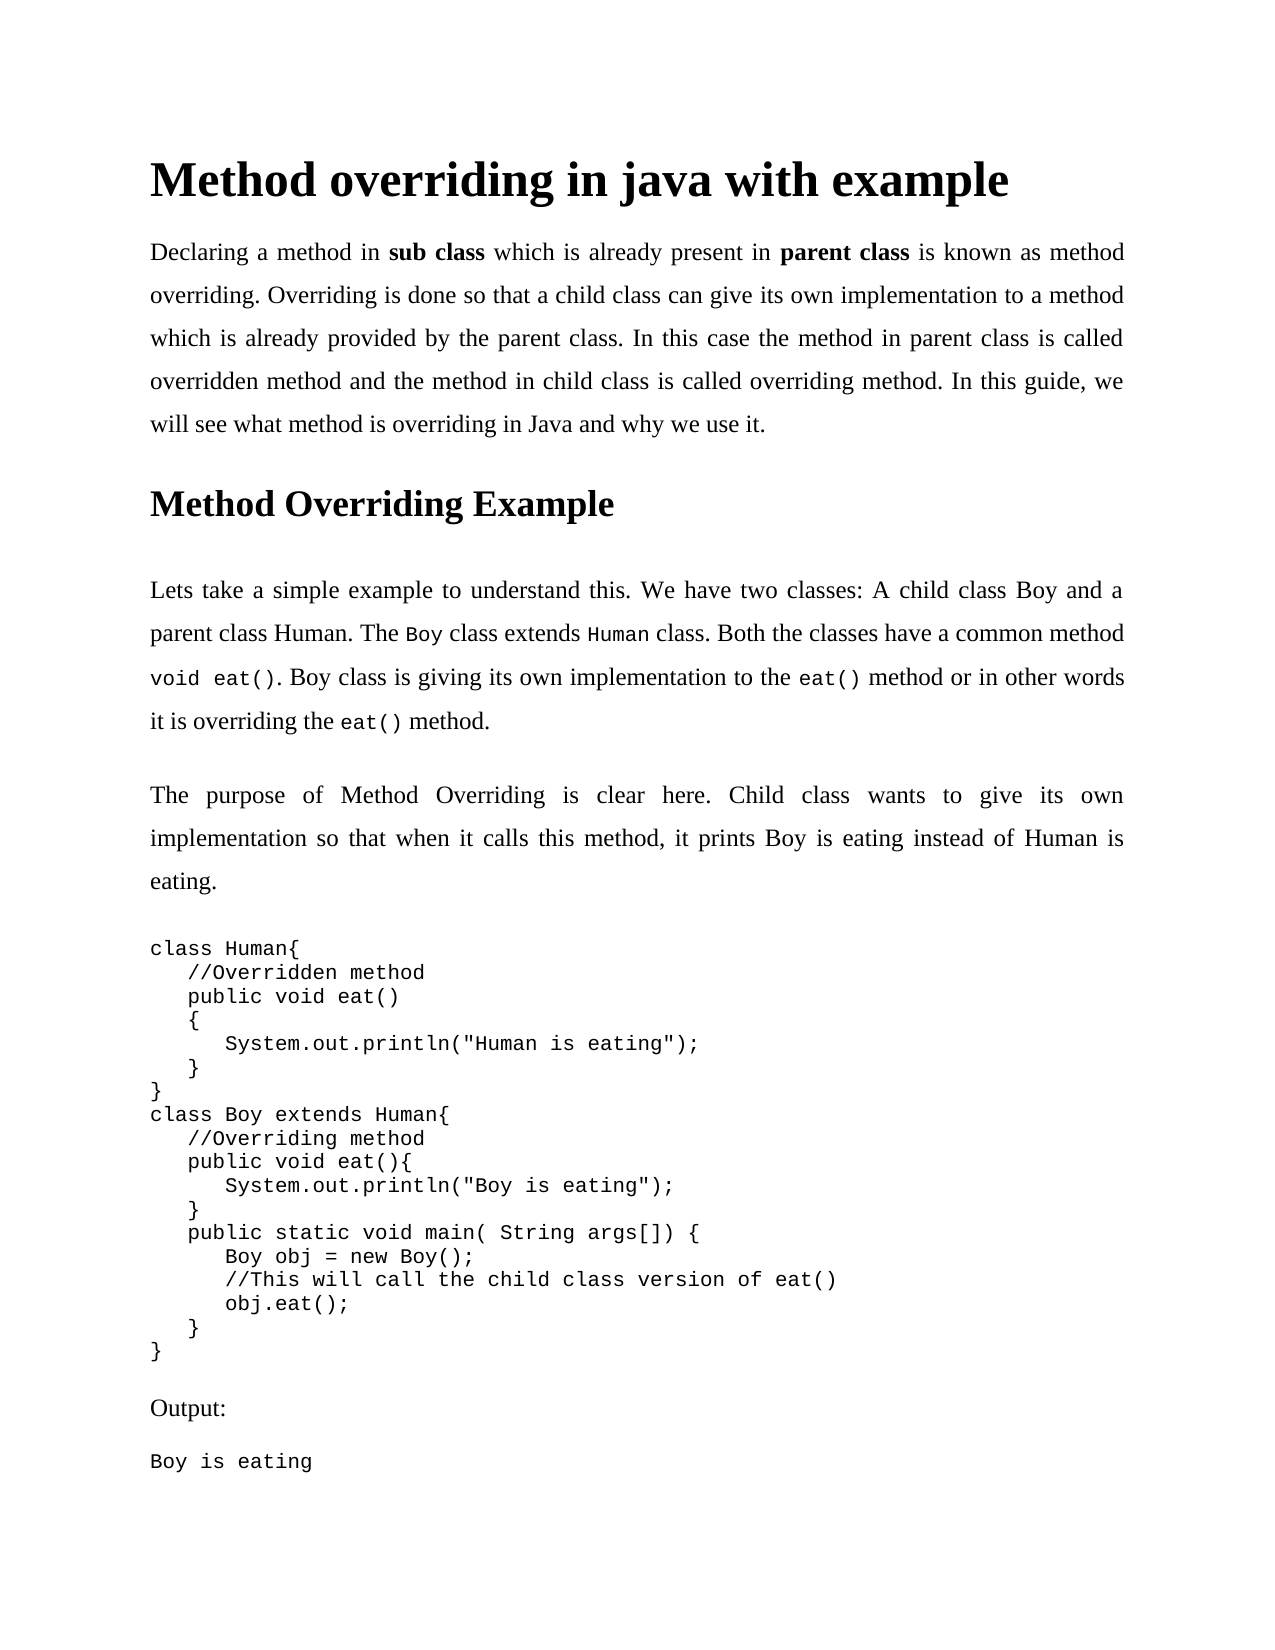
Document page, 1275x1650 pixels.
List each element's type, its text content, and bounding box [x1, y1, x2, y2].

text Lets take a simple example to understand this. We have two classes: A child class Boy and a parent class Human. The Boy class extends Human class. Both the classes have a common method void eat(). Boy class is giving its own implementation to the eat() method or in other words it is overriding the eat() method. [150, 575, 1125, 736]
text class Human{ [150, 938, 1125, 962]
text Declaring a method in sub class which is already present in parent class is known as method overriding. Overriding is done so that a child class can give its own implementation to a method which is already provided by the parent class. In this case the method in parent class is called overridden method and the method in child class is called overriding method. In this guide, we will see what method is overriding in Java and why we use it. [150, 237, 1125, 438]
text } [150, 1080, 1125, 1104]
text public void eat(){ [150, 1151, 1125, 1175]
text } [150, 1057, 1125, 1080]
text //Overriding method [150, 1128, 1125, 1151]
text Output: [150, 1393, 1125, 1422]
text //Overridden method [150, 962, 1125, 986]
text public static void main( String args[]) { [150, 1222, 1125, 1246]
text } [150, 1198, 1125, 1222]
text Boy is eating [150, 1451, 1125, 1475]
text //This will call the child class version of eat() [150, 1269, 1125, 1293]
text public void eat() [150, 986, 1125, 1009]
text Boy obj = new Boy(); [150, 1246, 1125, 1269]
text obj.eat(); [150, 1293, 1125, 1317]
text Method overriding in java with example [150, 150, 1125, 207]
text { [150, 1009, 1125, 1033]
text class Boy extends Human{ [150, 1104, 1125, 1128]
text } [150, 1340, 1125, 1364]
text System.out.println("Human is eating"); [150, 1033, 1125, 1057]
text Method Overriding Example [150, 481, 1125, 524]
text The purpose of Method Overriding is clear here. Child class wants to give its own implementation so that when it calls this method, it prints Boy is eating instead of Human is eating. [150, 780, 1125, 895]
text } [150, 1317, 1125, 1340]
text System.out.println("Boy is eating"); [150, 1175, 1125, 1198]
